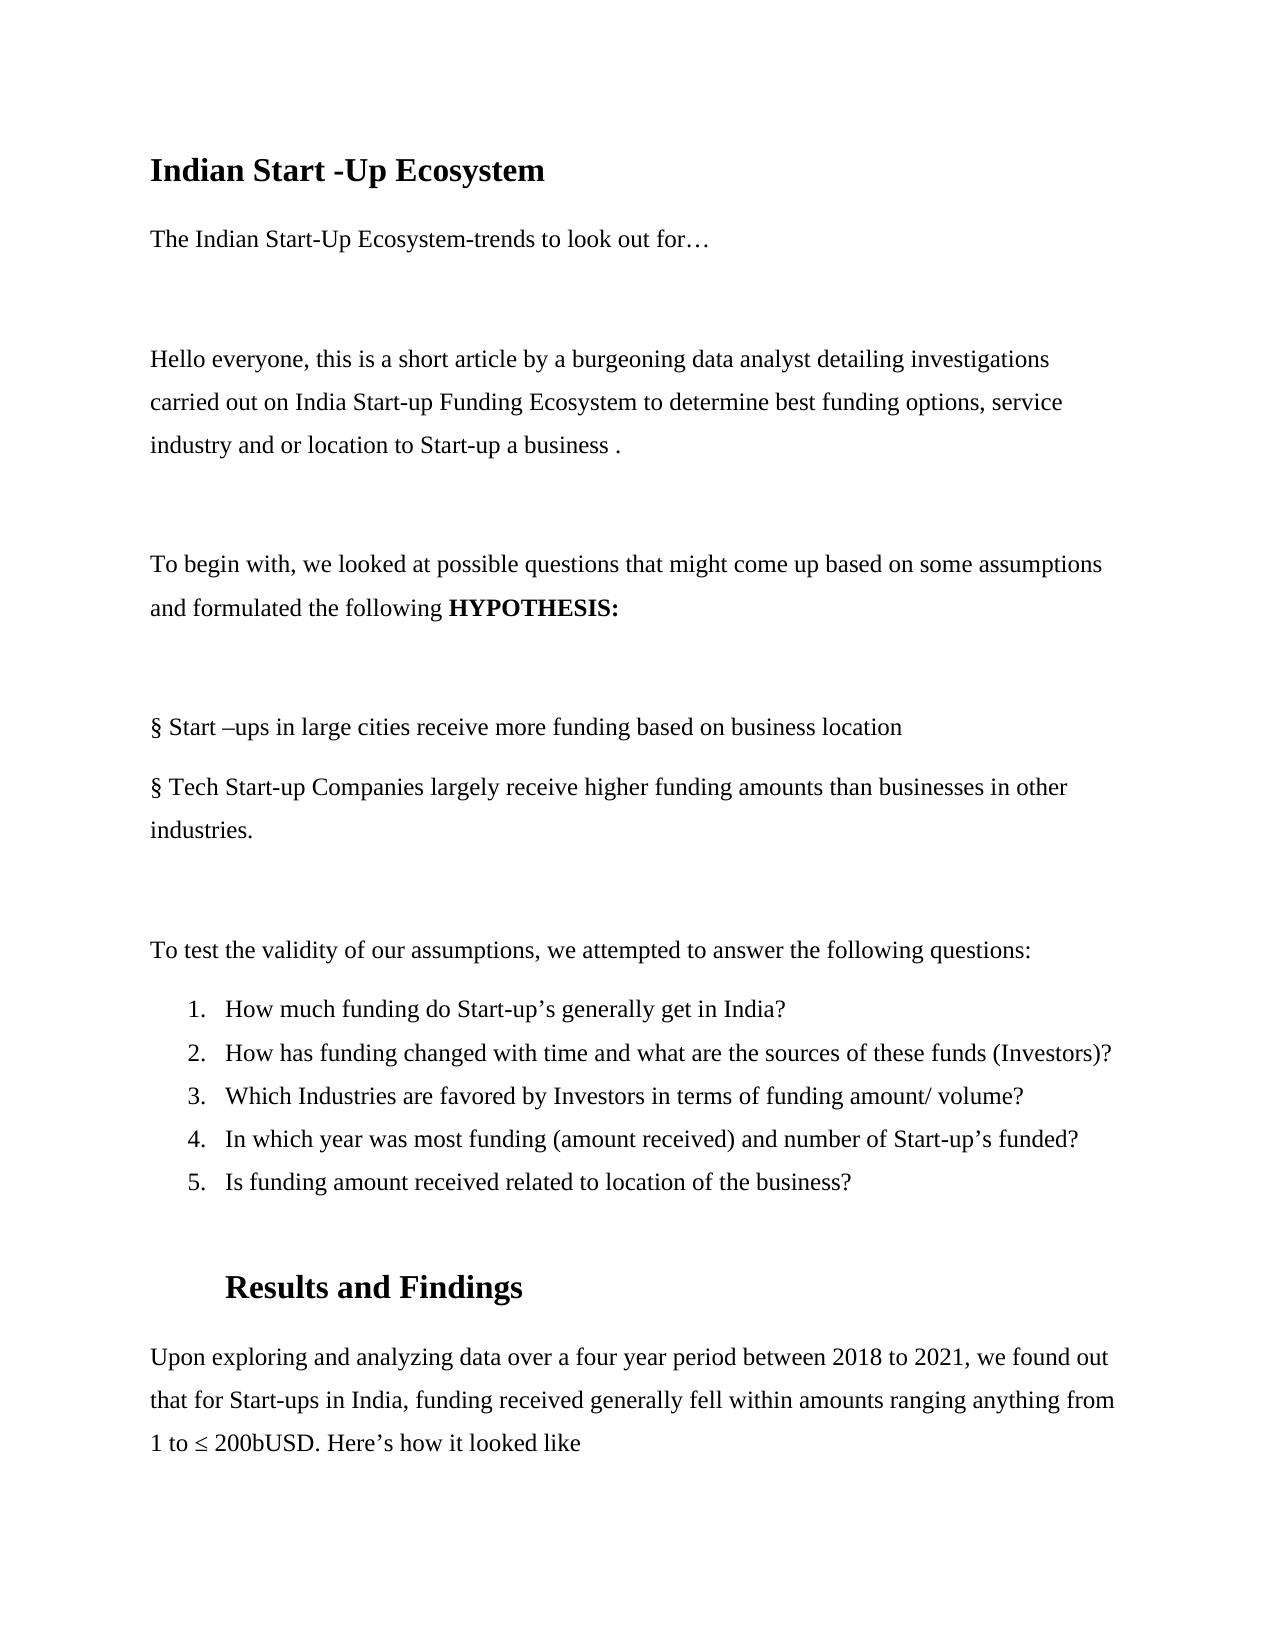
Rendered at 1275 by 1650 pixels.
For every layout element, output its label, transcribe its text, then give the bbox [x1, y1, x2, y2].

text Upon exploring and analyzing data over a four year period between 2018 to 2021, we found out that for Start-ups in India, funding received generally fell within amounts ranging anything from 1 to ≤ 200bUSD. Here’s how it looked like [150, 1342, 1125, 1457]
list Is funding amount received related to location of the business? [187, 1167, 1125, 1196]
list How has funding changed with time and what are the sources of these funds (Investors)? [187, 1038, 1125, 1066]
text To begin with, we looked at possible questions that might come up based on some assumptions and formulated the following HYPOTHESIS: [150, 549, 1125, 621]
text The Indian Start-Up Ecosystem-trends to look out for… [150, 224, 1125, 253]
list In which year was most funding (amount received) and number of Start-up’s funded? [187, 1124, 1125, 1153]
text Indian Start -Up Ecosystem [150, 150, 1125, 188]
list How much funding do Start-up’s generally get in India? [187, 994, 1125, 1023]
list Results and Findings [225, 1268, 1125, 1306]
list Which Industries are favored by Investors in terms of funding amount/ volume? [187, 1081, 1125, 1109]
text To test the validity of our assumptions, we attempted to answer the following questions: [150, 935, 1125, 963]
text § Tech Start-up Companies largely receive higher funding amounts than businesses in other industries. [150, 772, 1125, 844]
text § Start –ups in large cities receive more funding based on business location [150, 712, 1125, 741]
text Hello everyone, this is a short article by a burgeoning data analyst detailing investigations carried out on India Start-up Funding Ecosystem to determine best funding options, service industry and or location to Start-up a business . [150, 344, 1125, 459]
